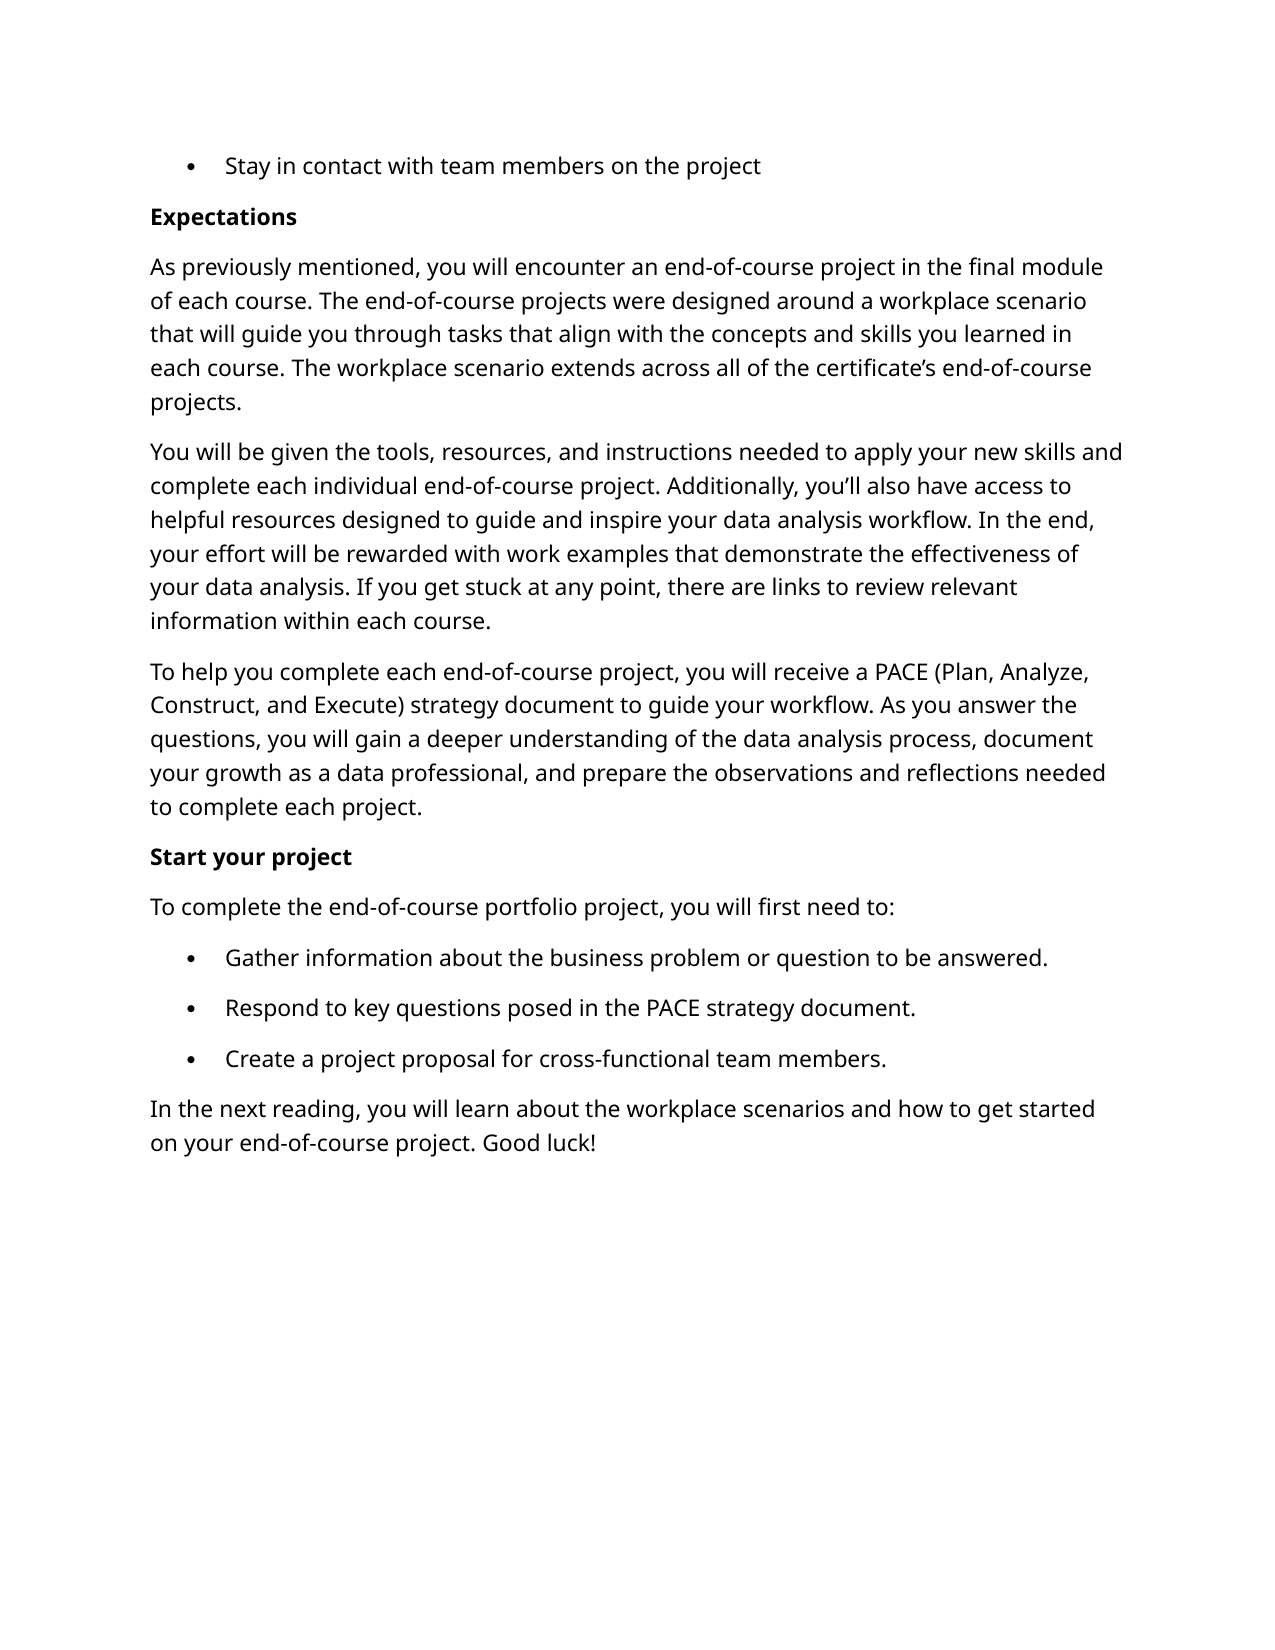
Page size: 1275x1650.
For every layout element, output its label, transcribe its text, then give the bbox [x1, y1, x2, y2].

list Respond to key questions posed in the PACE strategy document. [187, 992, 1125, 1023]
text As previously mentioned, you will encounter an end-of-course project in the final module of each course. The end-of-course projects were designed around a workplace scenario that will guide you through tasks that align with the concepts and skills you learned in each course. The workplace scenario extends across all of the certificate’s end-of-course projects. [150, 251, 1125, 417]
text You will be given the tools, resources, and instructions needed to apply your new skills and complete each individual end-of-course project. Additionally, you’ll also have access to helpful resources designed to guide and inspire your data analysis workflow. In the end, your effort will be rewarded with work examples that demonstrate the effectiveness of your data analysis. If you get stuck at any point, there are links to review relevant information within each course. [150, 436, 1125, 636]
list Gather information about the business problem or question to be answered. [187, 942, 1125, 973]
list Create a project proposal for cross-functional team members. [187, 1042, 1125, 1074]
text In the next reading, you will learn about the workplace scenarios and how to get started on your end-of-course project. Good luck! [150, 1093, 1125, 1158]
text Expectations [150, 200, 1125, 232]
text Start your project [150, 841, 1125, 872]
list Stay in contact with team members on the project [187, 150, 1125, 181]
text To help you complete each end-of-course project, you will receive a PACE (Plan, Analyze, Construct, and Execute) strategy document to guide your workflow. As you answer the questions, you will gain a deeper understanding of the data analysis process, document your growth as a data professional, and prepare the observations and reflections needed to complete each project. [150, 655, 1125, 822]
text To complete the end-of-course portfolio project, you will first need to: [150, 891, 1125, 922]
